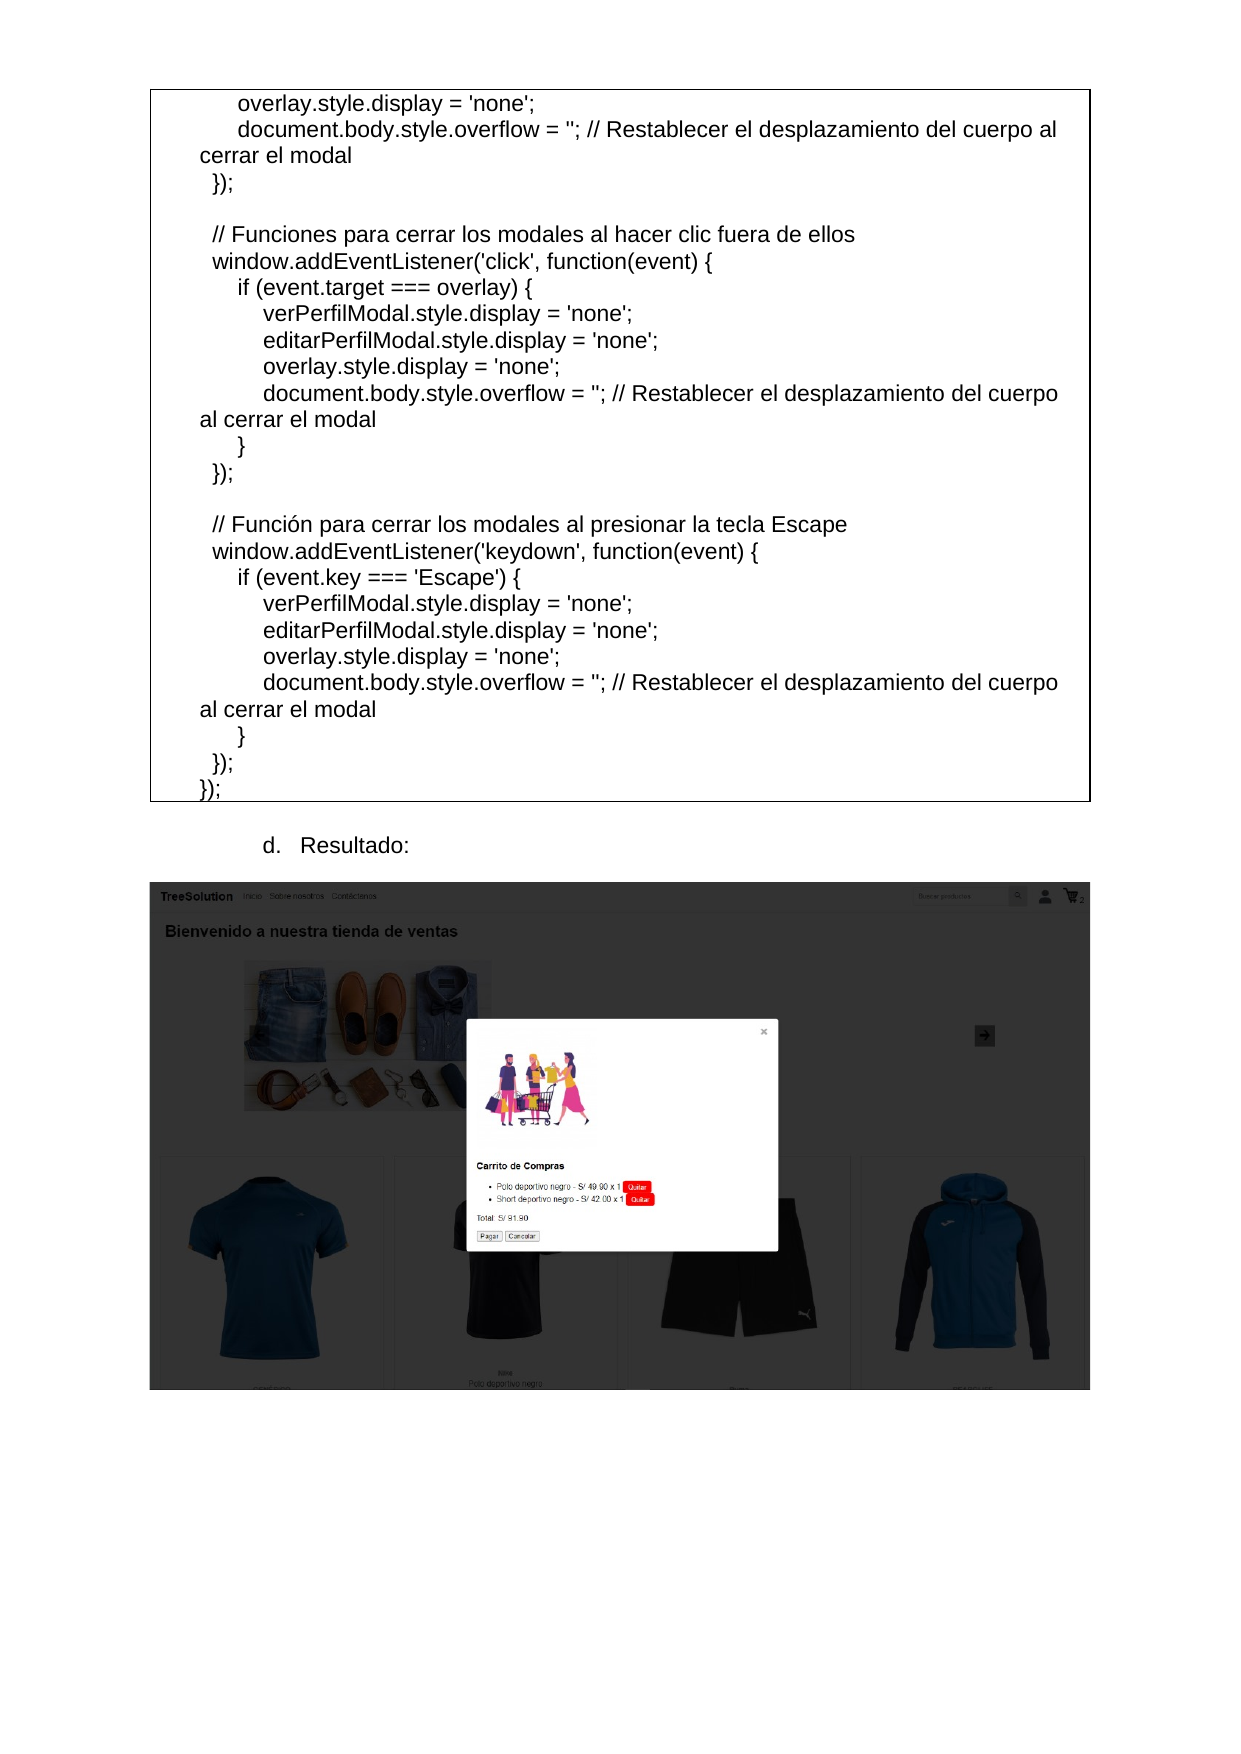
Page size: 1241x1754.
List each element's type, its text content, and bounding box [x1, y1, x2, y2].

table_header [151, 90, 1089, 801]
picture [149, 882, 1091, 1390]
list Resultado: [262, 832, 1090, 859]
